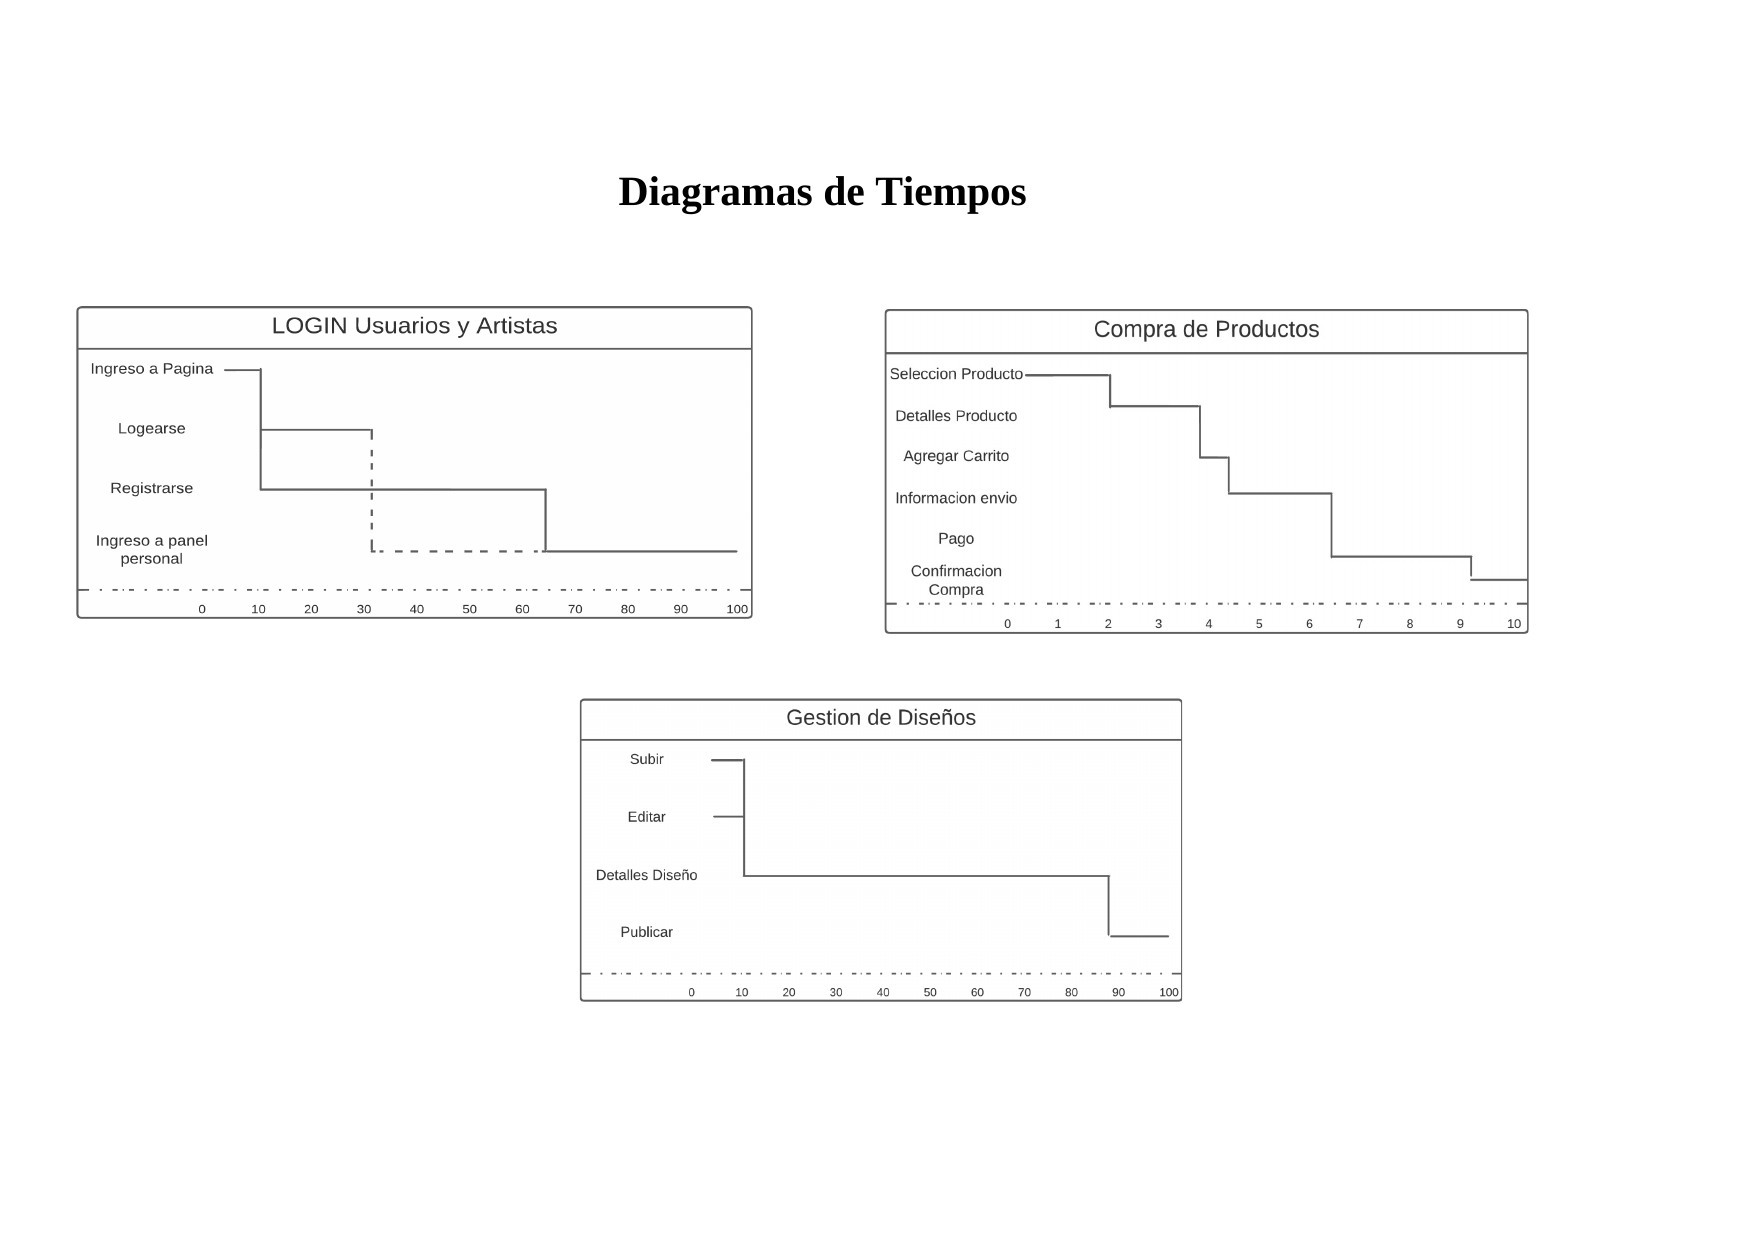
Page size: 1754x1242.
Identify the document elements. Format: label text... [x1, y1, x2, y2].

text Diagramas de Tiempos [46, 167, 1599, 214]
picture [76, 306, 753, 619]
picture [884, 309, 1529, 634]
picture [579, 698, 1183, 1002]
